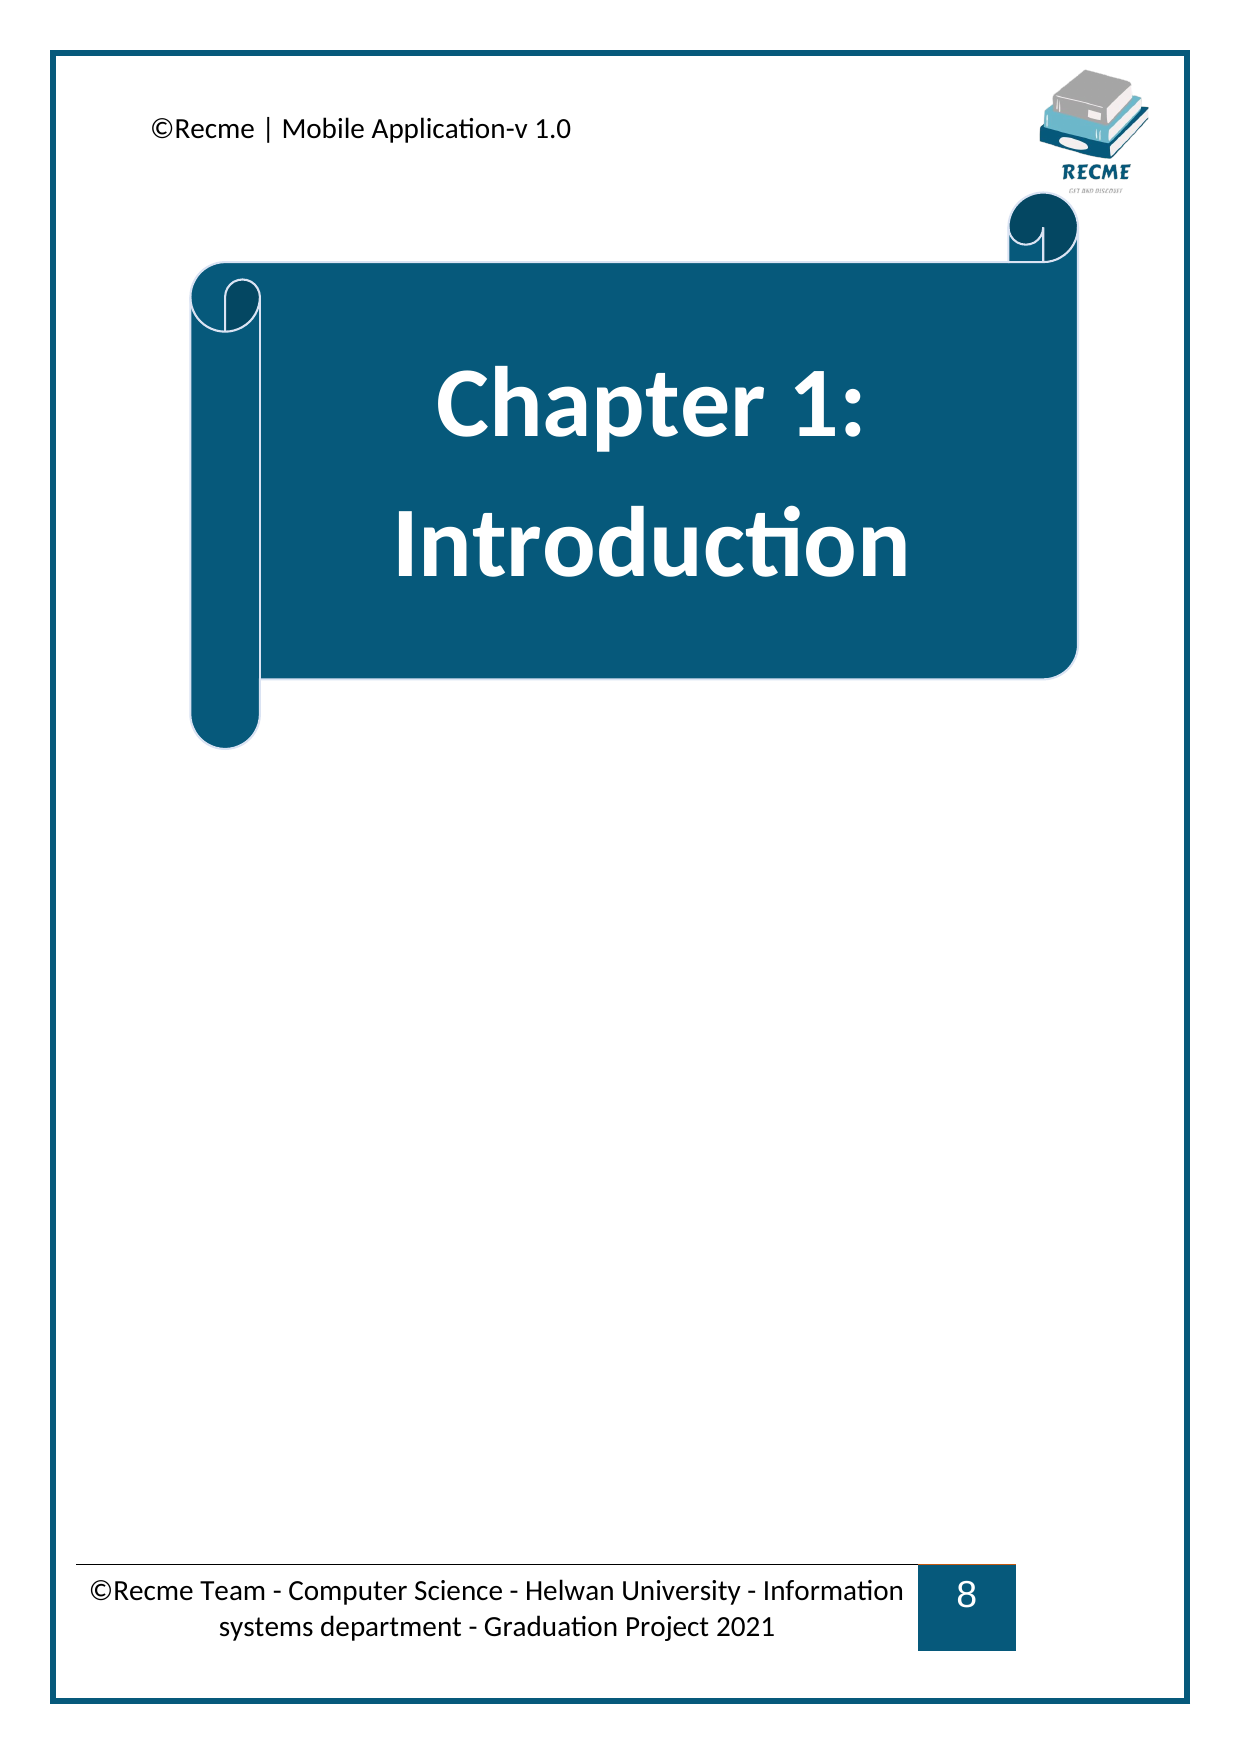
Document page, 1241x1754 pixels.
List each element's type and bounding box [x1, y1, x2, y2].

picture [1036, 67, 1152, 198]
